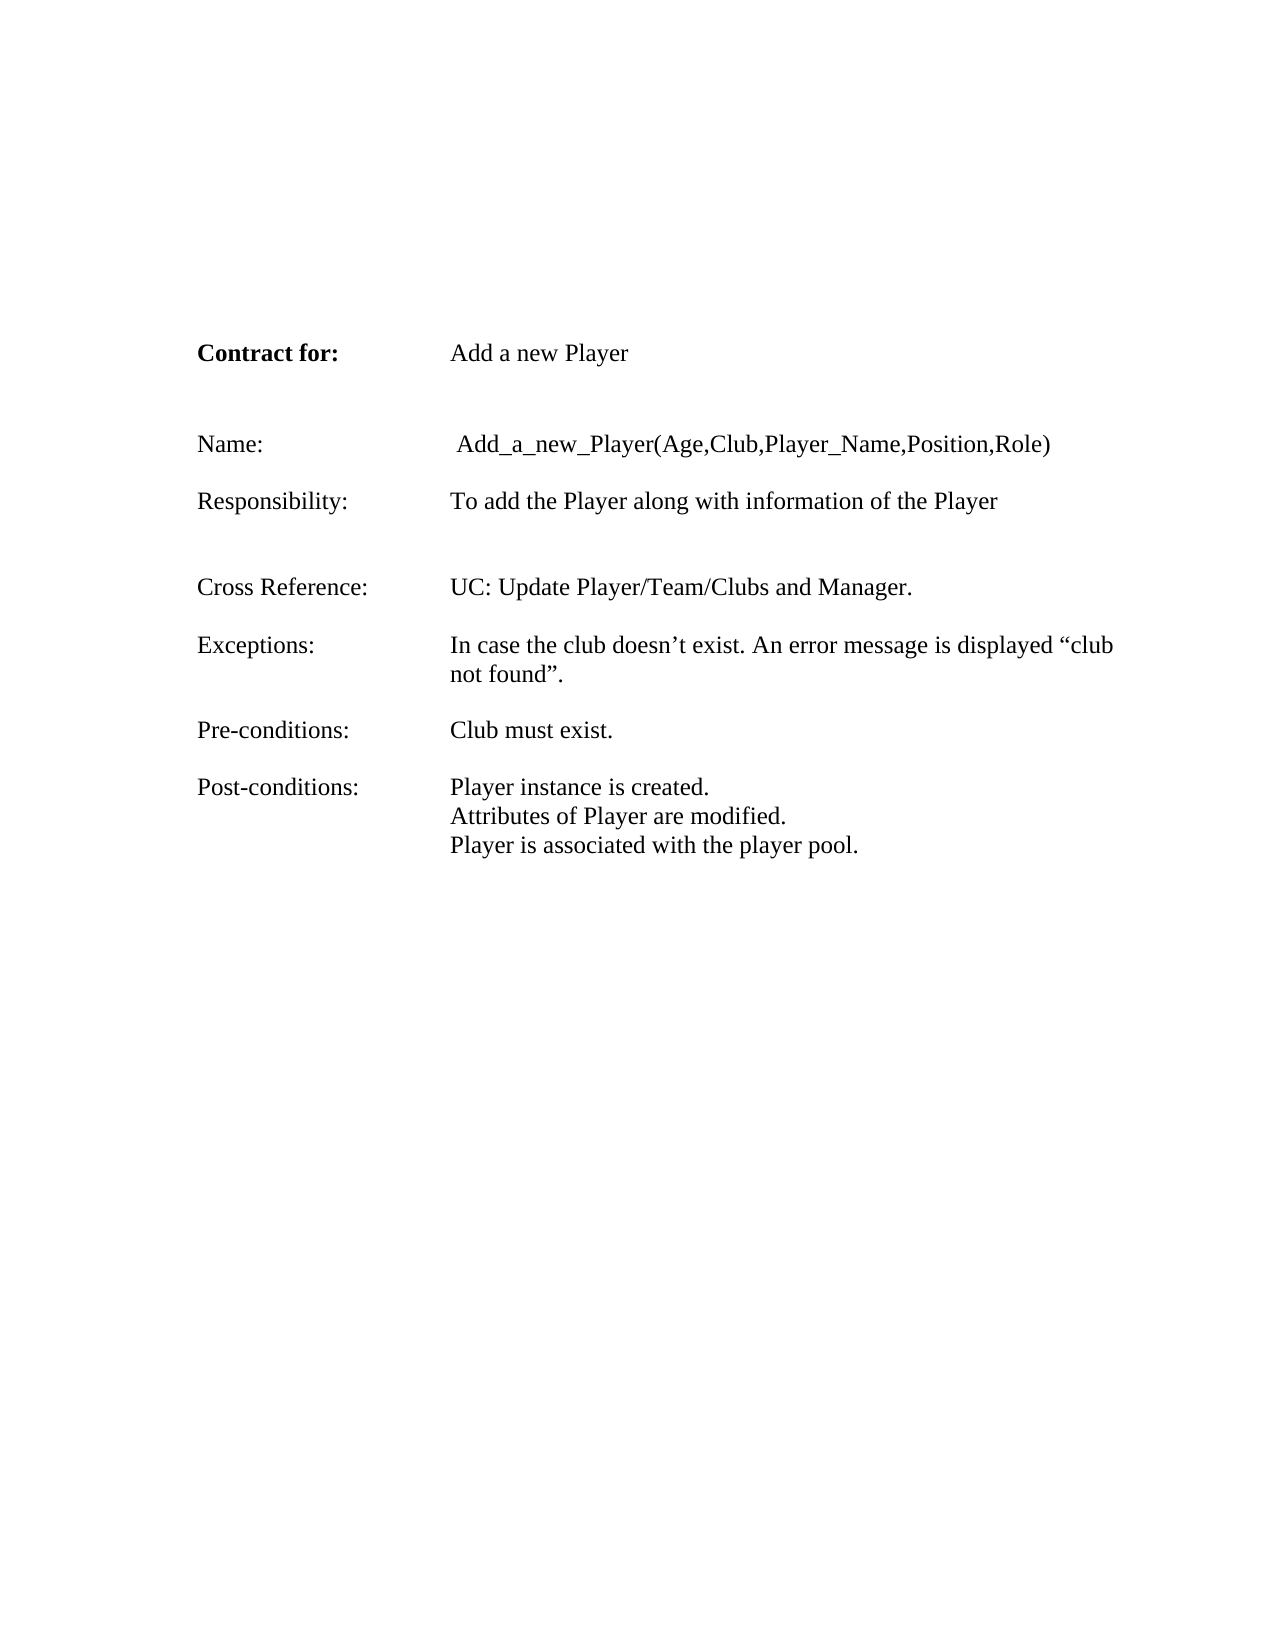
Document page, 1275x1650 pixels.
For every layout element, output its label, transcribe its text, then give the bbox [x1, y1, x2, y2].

text Name: Add_a_new_Player(Age,Club,Player_Name,Position,Role) [150, 429, 1125, 457]
text Pre-conditions: Club must exist. [197, 716, 1125, 744]
text Exceptions: In case the club doesn’t exist. An error message is displayed “club not found”. [197, 630, 1125, 687]
text Cross Reference: UC: Update Player/Team/Clubs and Manager. [150, 572, 1125, 601]
subtitle Contract for: Add a new Player [150, 338, 1125, 367]
text Attributes of Player are modified. [197, 801, 1125, 830]
text Responsibility: To add the Player along with information of the Player [197, 486, 1125, 515]
text Player is associated with the player pool. [197, 830, 1125, 858]
text Post-conditions: Player instance is created. [197, 772, 1125, 801]
